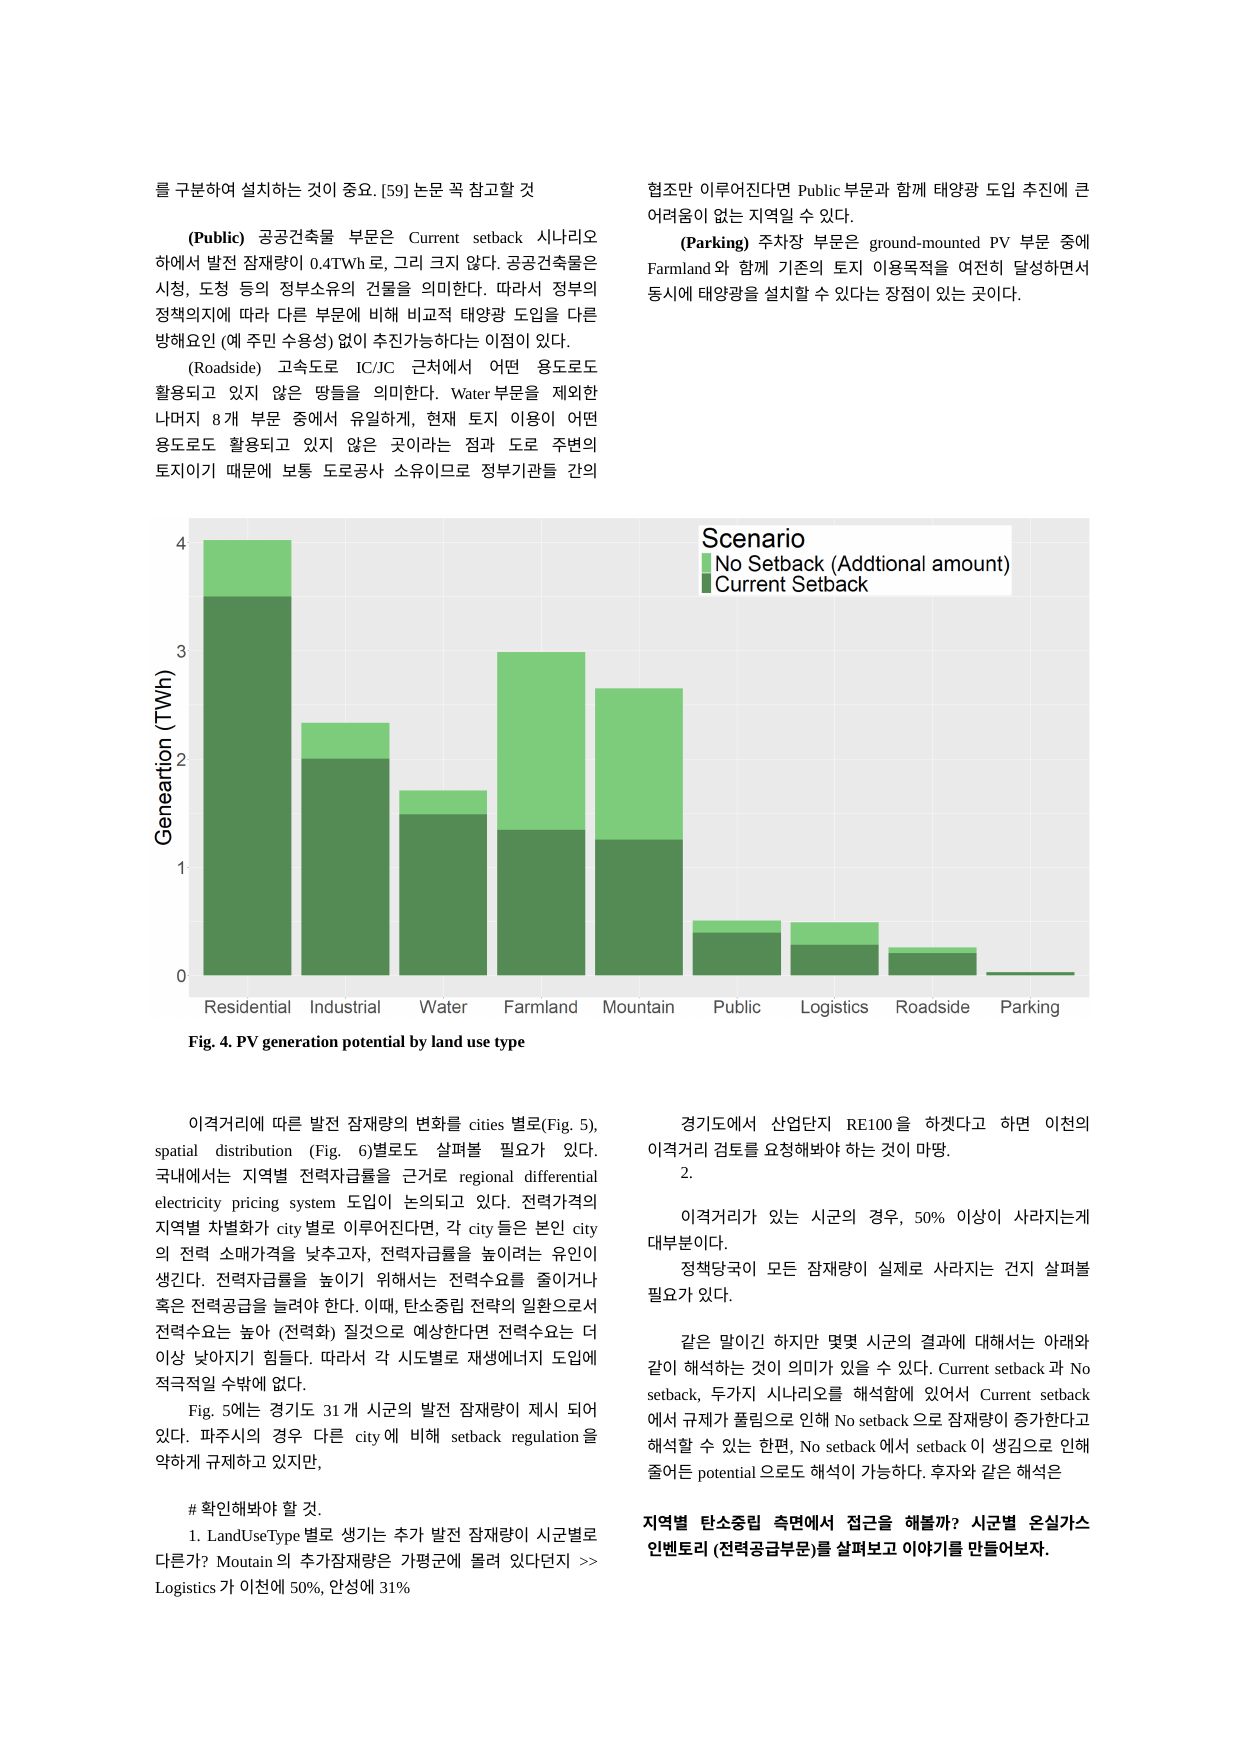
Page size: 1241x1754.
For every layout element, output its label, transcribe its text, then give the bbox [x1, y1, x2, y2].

text (Public) 공공건축물 부문은 Current setback 시나리오 하에서 발전 잠재량이 0.4TWh로, 그리 크지 않다. 공공건축물은 시청, 도청 등의 정부소유의 건물을 의미한다. 따라서 정부의 정책의지에 따라 다른 부문에 비해 비교적 태양광 도입을 다른 방해요인 (예 주민 수용성) 없이 추진가능하다는 이점이 있다. [155, 224, 598, 352]
text 경기도에서 산업단지 RE100을 하겟다고 하면 이천의 이격거리 검토를 요청해봐야 하는 것이 마땅. [647, 1111, 1090, 1161]
text 같은 말이긴 하지만 몇몇 시군의 결과에 대해서는 아래와 같이 해석하는 것이 의미가 있을 수 있다. Current setback과 No setback, 두가지 시나리오를 해석함에 있어서 Current setback에서 규제가 풀림으로 인해 No setback으로 잠재량이 증가한다고 해석할 수 있는 한편, No setback에서 setback이 생김으로 인해 줄어든 potential으로도 해석이 가능하다. 후자와 같은 해석은 [647, 1329, 1090, 1483]
text (Roadside) 고속도로 IC/JC 근처에서 어떤 용도로도 활용되고 있지 않은 땅들을 의미한다. Water부문을 제외한 나머지 8개 부문 중에서 유일하게, 현재 토지 이용이 어떤 용도로도 활용되고 있지 않은 곳이라는 점과 도로 주변의 토지이기 때문에 보통 도로공사 소유이므로 정부기관들 간의 협조만 이루어진다면 Public부문과 함께 태양광 도입 추진에 큰 어려움이 없는 지역일 수 있다. [155, 354, 598, 482]
text 정책당국이 모든 잠재량이 실제로 사라지는 건지 살펴볼 필요가 있다. [647, 1256, 1090, 1306]
subtitle 지역별 탄소중립 측면에서 접근을 해볼까? 시군별 온실가스 인벤토리 (전력공급부문)를 살펴보고 이야기를 만들어보자. [642, 1510, 1090, 1560]
text (Parking) 주차장 부문은 ground-mounted PV 부문 중에 Farmland와 함께 기존의 토지 이용목적을 여전히 달성하면서 동시에 태양광을 설치할 수 있다는 장점이 있는 곳이다. [647, 229, 1090, 306]
text (Roadside) 고속도로 IC/JC 근처에서 어떤 용도로도 활용되고 있지 않은 땅들을 의미한다. Water부문을 제외한 나머지 8개 부문 중에서 유일하게, 현재 토지 이용이 어떤 용도로도 활용되고 있지 않은 곳이라는 점과 도로 주변의 토지이기 때문에 보통 도로공사 소유이므로 정부기관들 간의 협조만 이루어진다면 Public부문과 함께 태양광 도입 추진에 큰 어려움이 없는 지역일 수 있다. [647, 177, 1090, 227]
text 이격거리가 있는 시군의 경우, 50% 이상이 사라지는게 대부분이다. [647, 1204, 1090, 1254]
text 2. [647, 1163, 1090, 1182]
picture [150, 515, 1091, 1018]
text 1. LandUseType별로 생기는 추가 발전 잠재량이 시군별로 다른가? Moutain의 추가잠재량은 가평군에 몰려 있다던지 >> Logistics가 이천에 50%, 안성에 31% [155, 1522, 598, 1598]
text # 확인해봐야 할 것. [155, 1496, 598, 1520]
